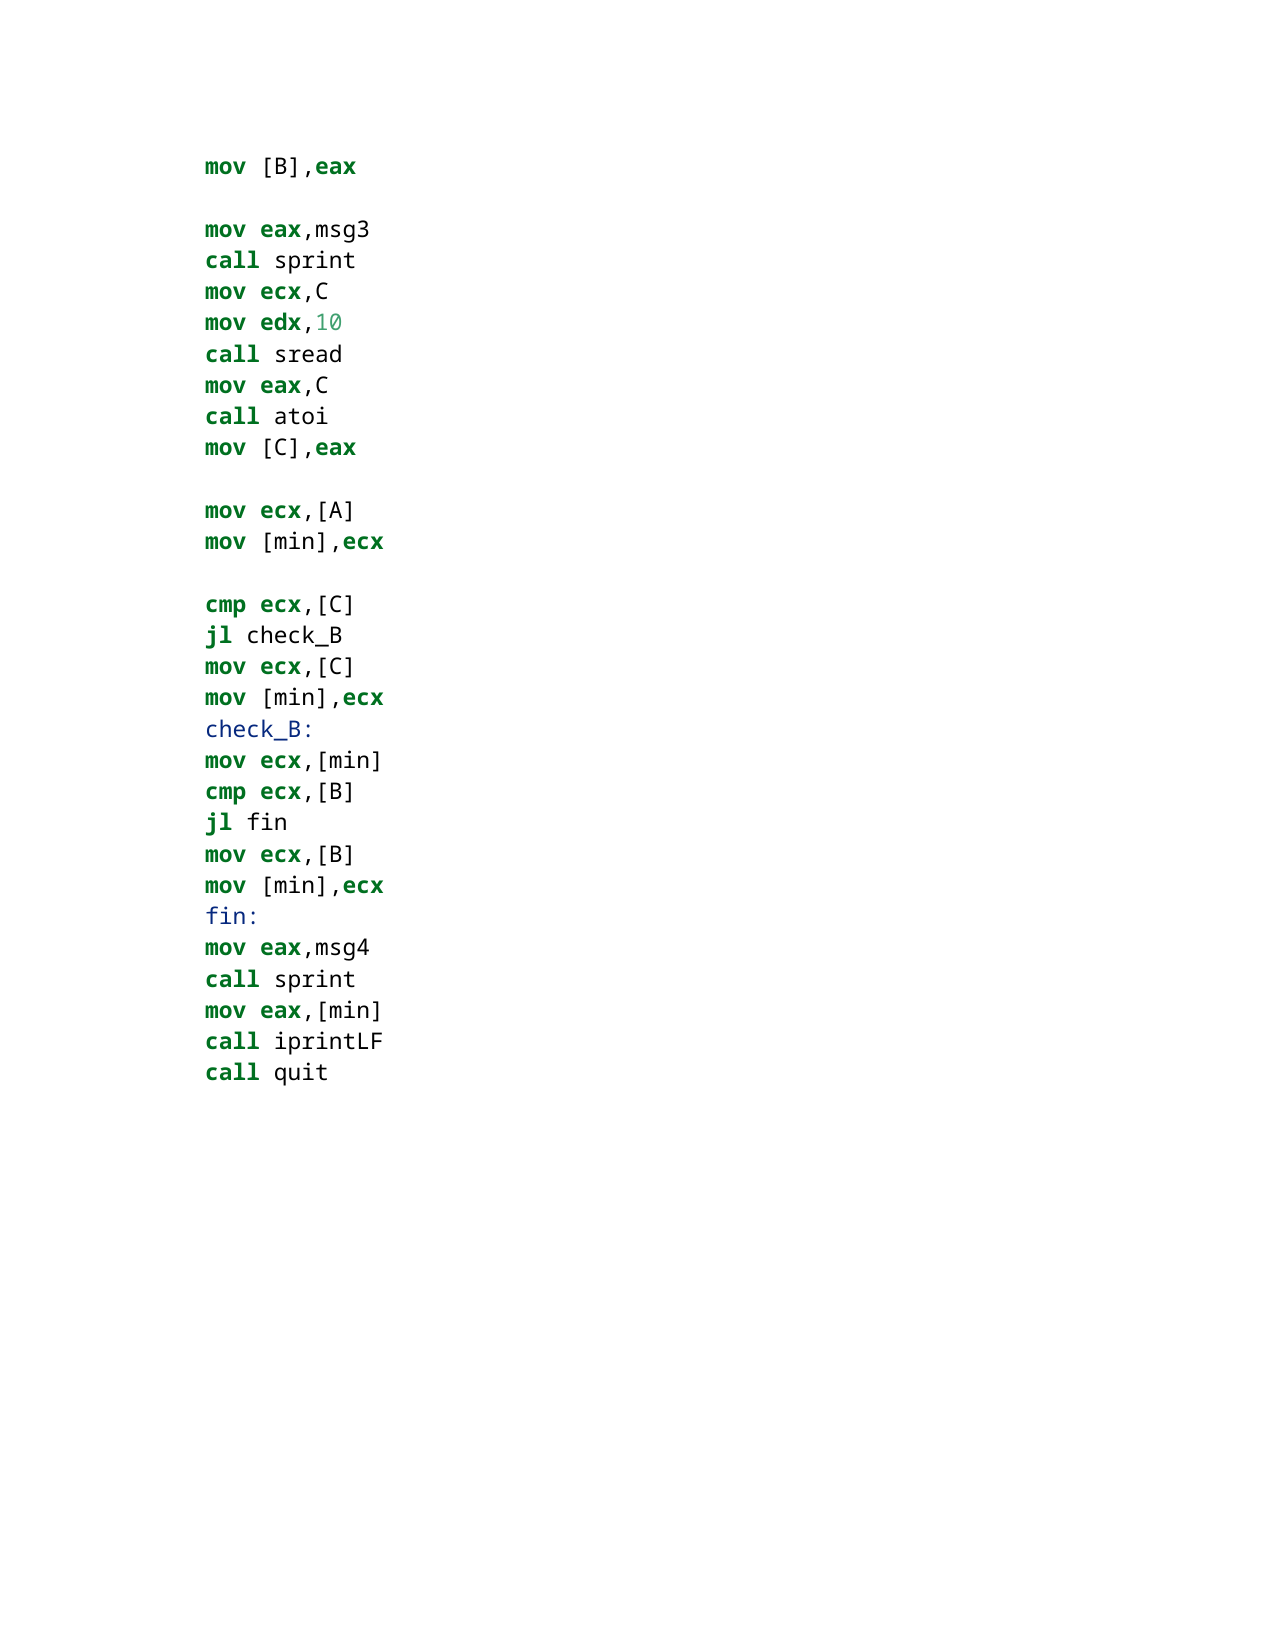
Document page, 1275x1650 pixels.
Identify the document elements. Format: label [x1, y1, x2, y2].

text [150, 150, 1125, 1087]
